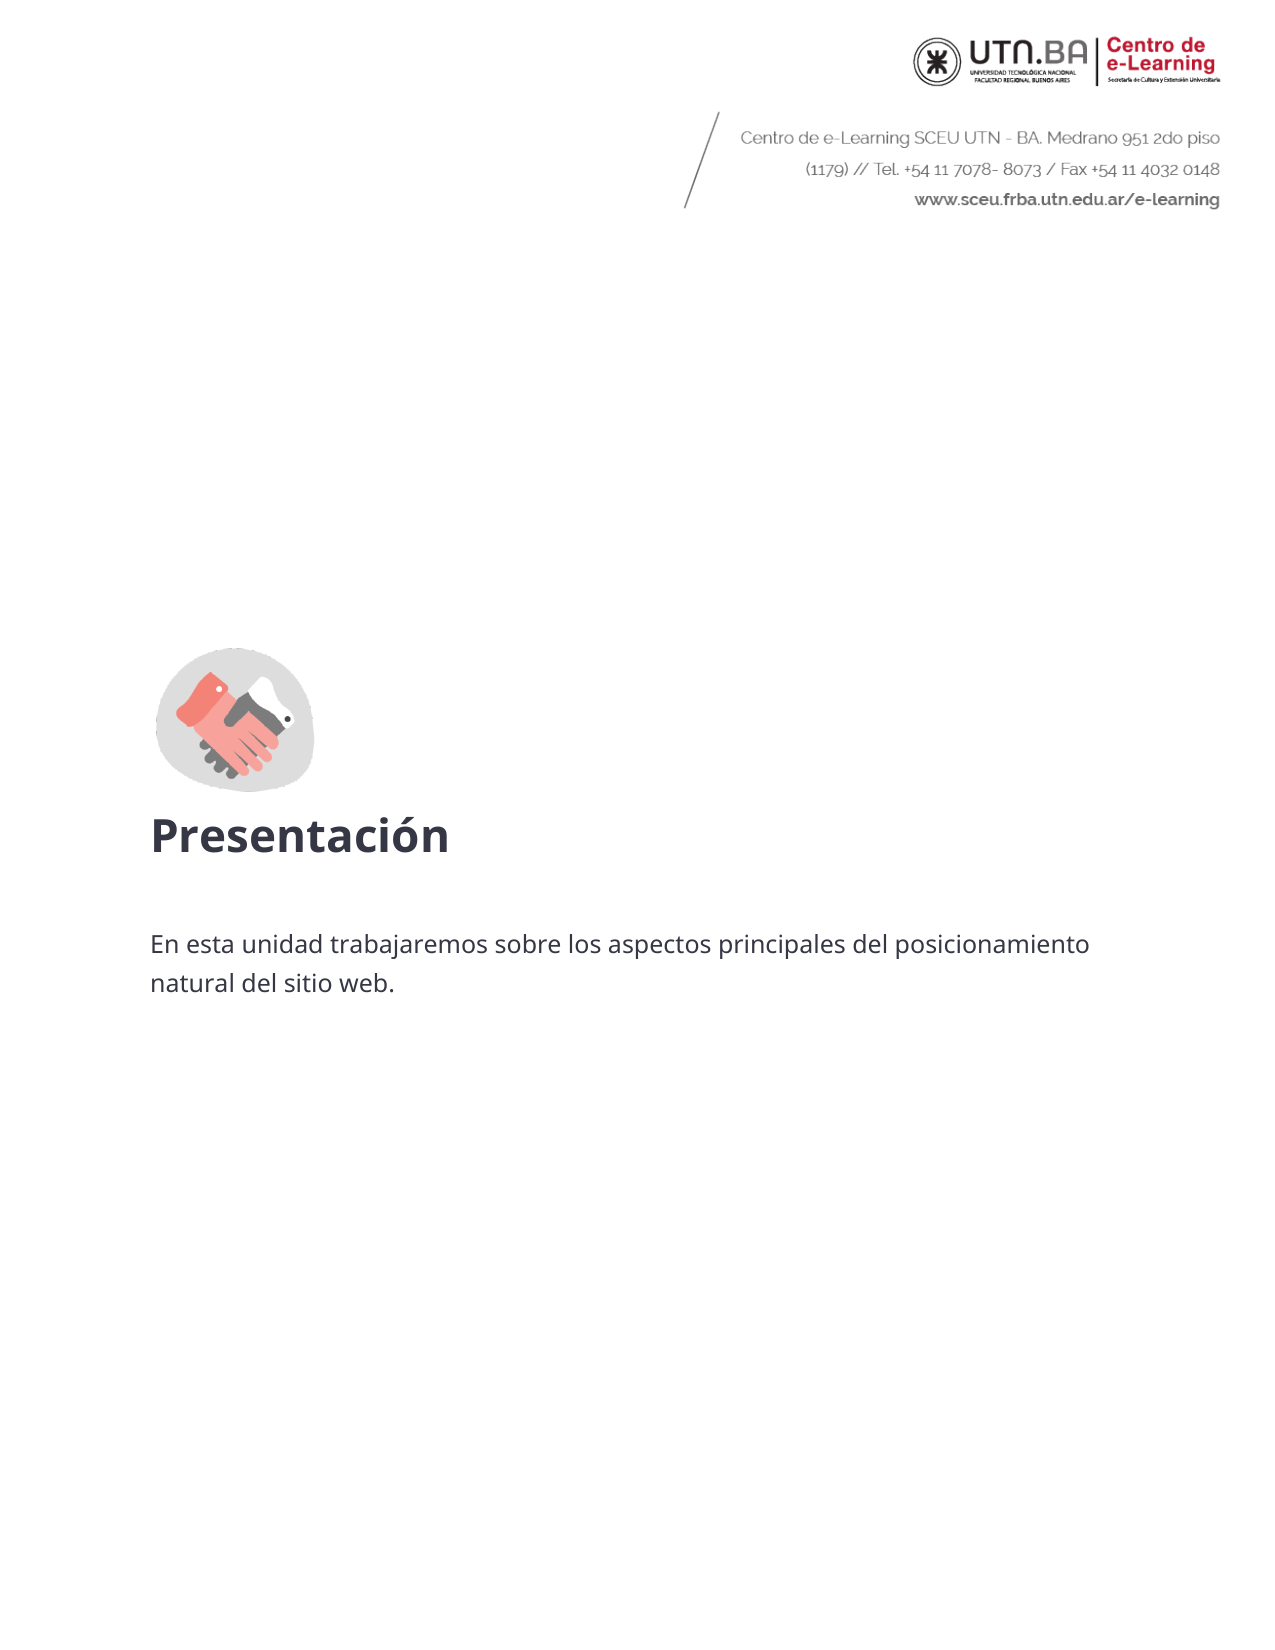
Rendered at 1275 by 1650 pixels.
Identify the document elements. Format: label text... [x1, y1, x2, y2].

picture [0, 7, 1274, 225]
text En esta unidad trabajaremos sobre los aspectos principales del posicionamiento natural del sitio web. [150, 927, 1125, 1000]
subtitle Presentación [150, 818, 1125, 862]
picture [150, 635, 317, 802]
